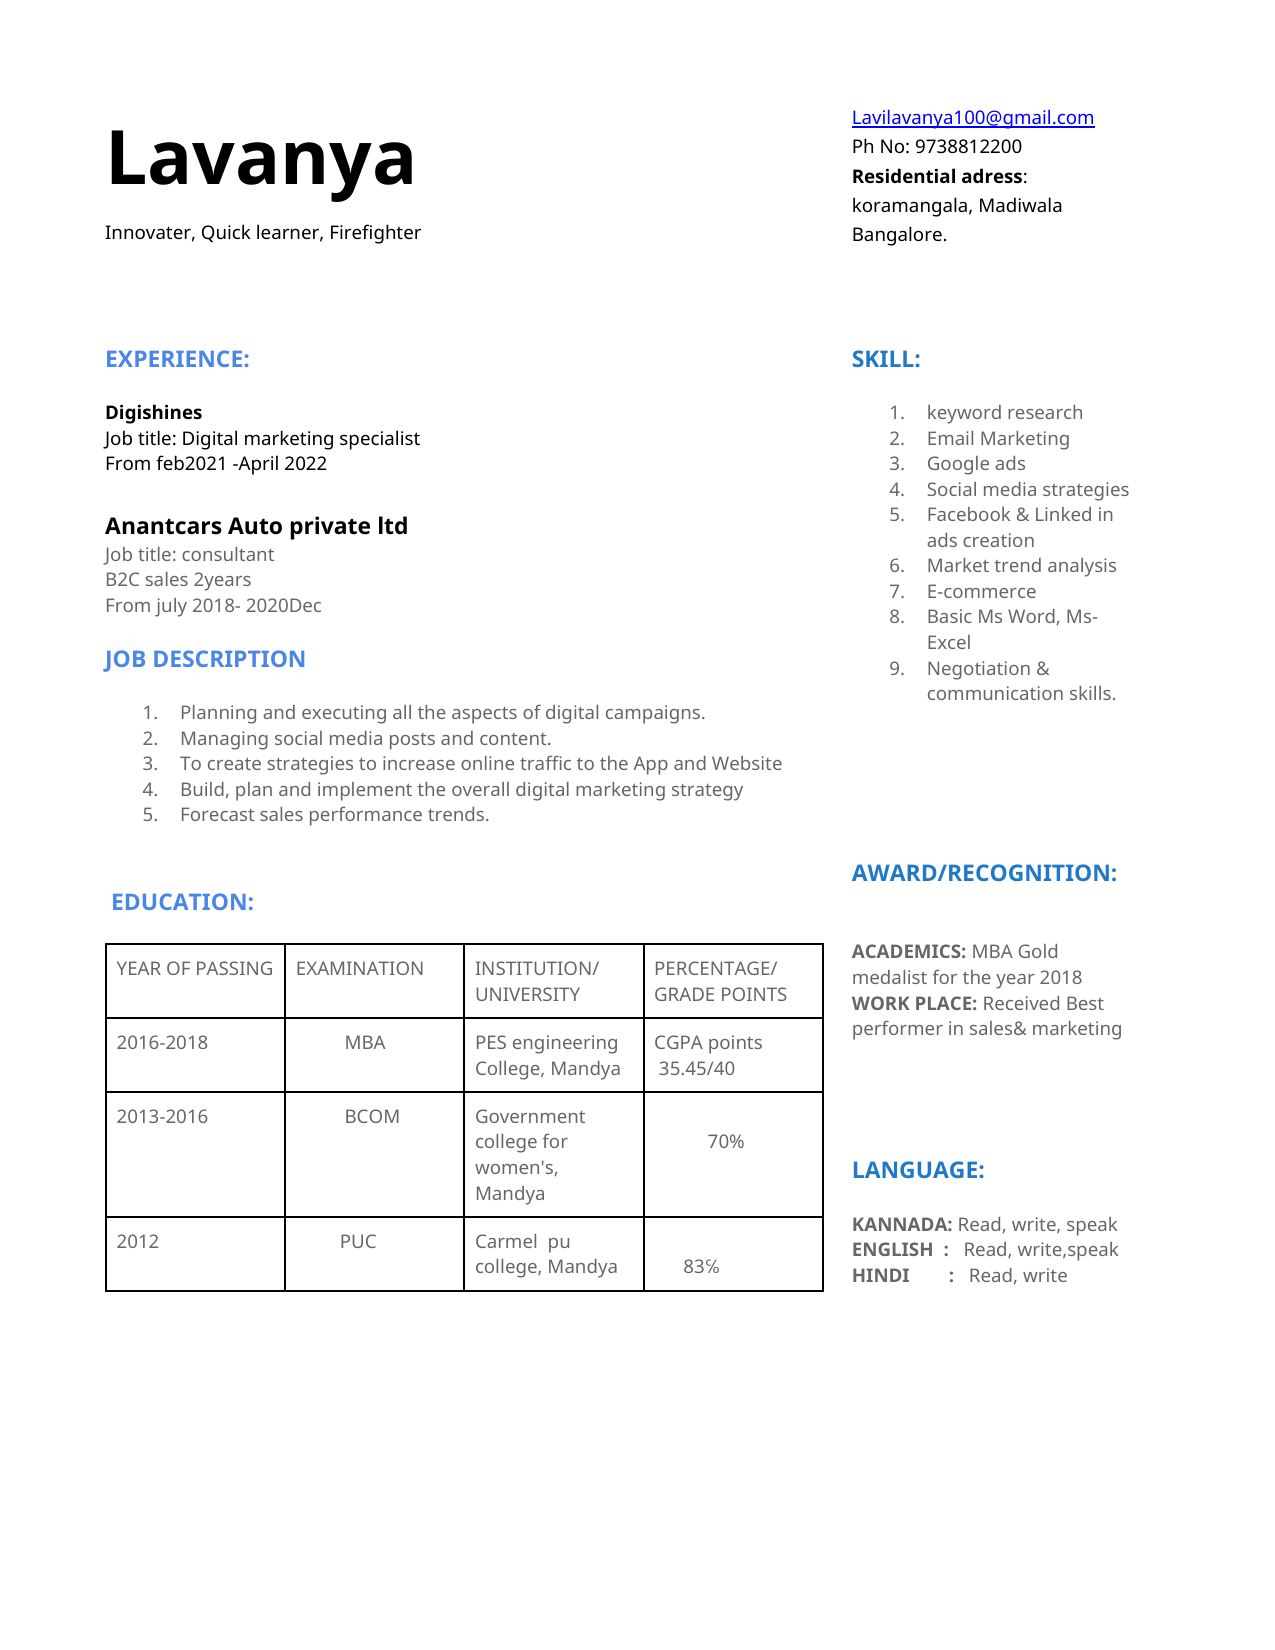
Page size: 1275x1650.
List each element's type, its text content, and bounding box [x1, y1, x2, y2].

table_header Lavanya Innovater, Quick learner, Firefighter [90, 90, 837, 265]
table_cell SKILL: keyword research Email Marketing Google ads Social media strategies Facebook & Linked in ads creation Market trend analysis E-commerce Basic Ms Word, Ms-Excel Negotiation & communication skills. AWARD/RECOGNITION: ACADEMICS: MBA Gold medalist for the year 2018 WORK PLACE: Received Best performer in sales& marketing LANGUAGE: KANNADA: Read, write, speak ENGLISH : Read, write,speak HINDI : Read, write [837, 265, 1181, 1490]
table_header Lavilavanya100@gmail.com Ph No: 9738812200 Residential adress: koramangala, Madiwala Bangalore. [837, 90, 1181, 265]
table_cell EXPERIENCE: Digishines Job title: Digital marketing specialist From feb2021 -April 2022 Anantcars Auto private ltd Job title: consultant B2C sales 2years From july 2018- 2020Dec JOB DESCRIPTION Planning and executing all the aspects of digital campaigns. Managing social media posts and content. To create strategies to increase online traffic to the App and Website Build, plan and implement the overall digital marketing strategy Forecast sales performance trends. EDUCATION: [90, 265, 837, 1490]
